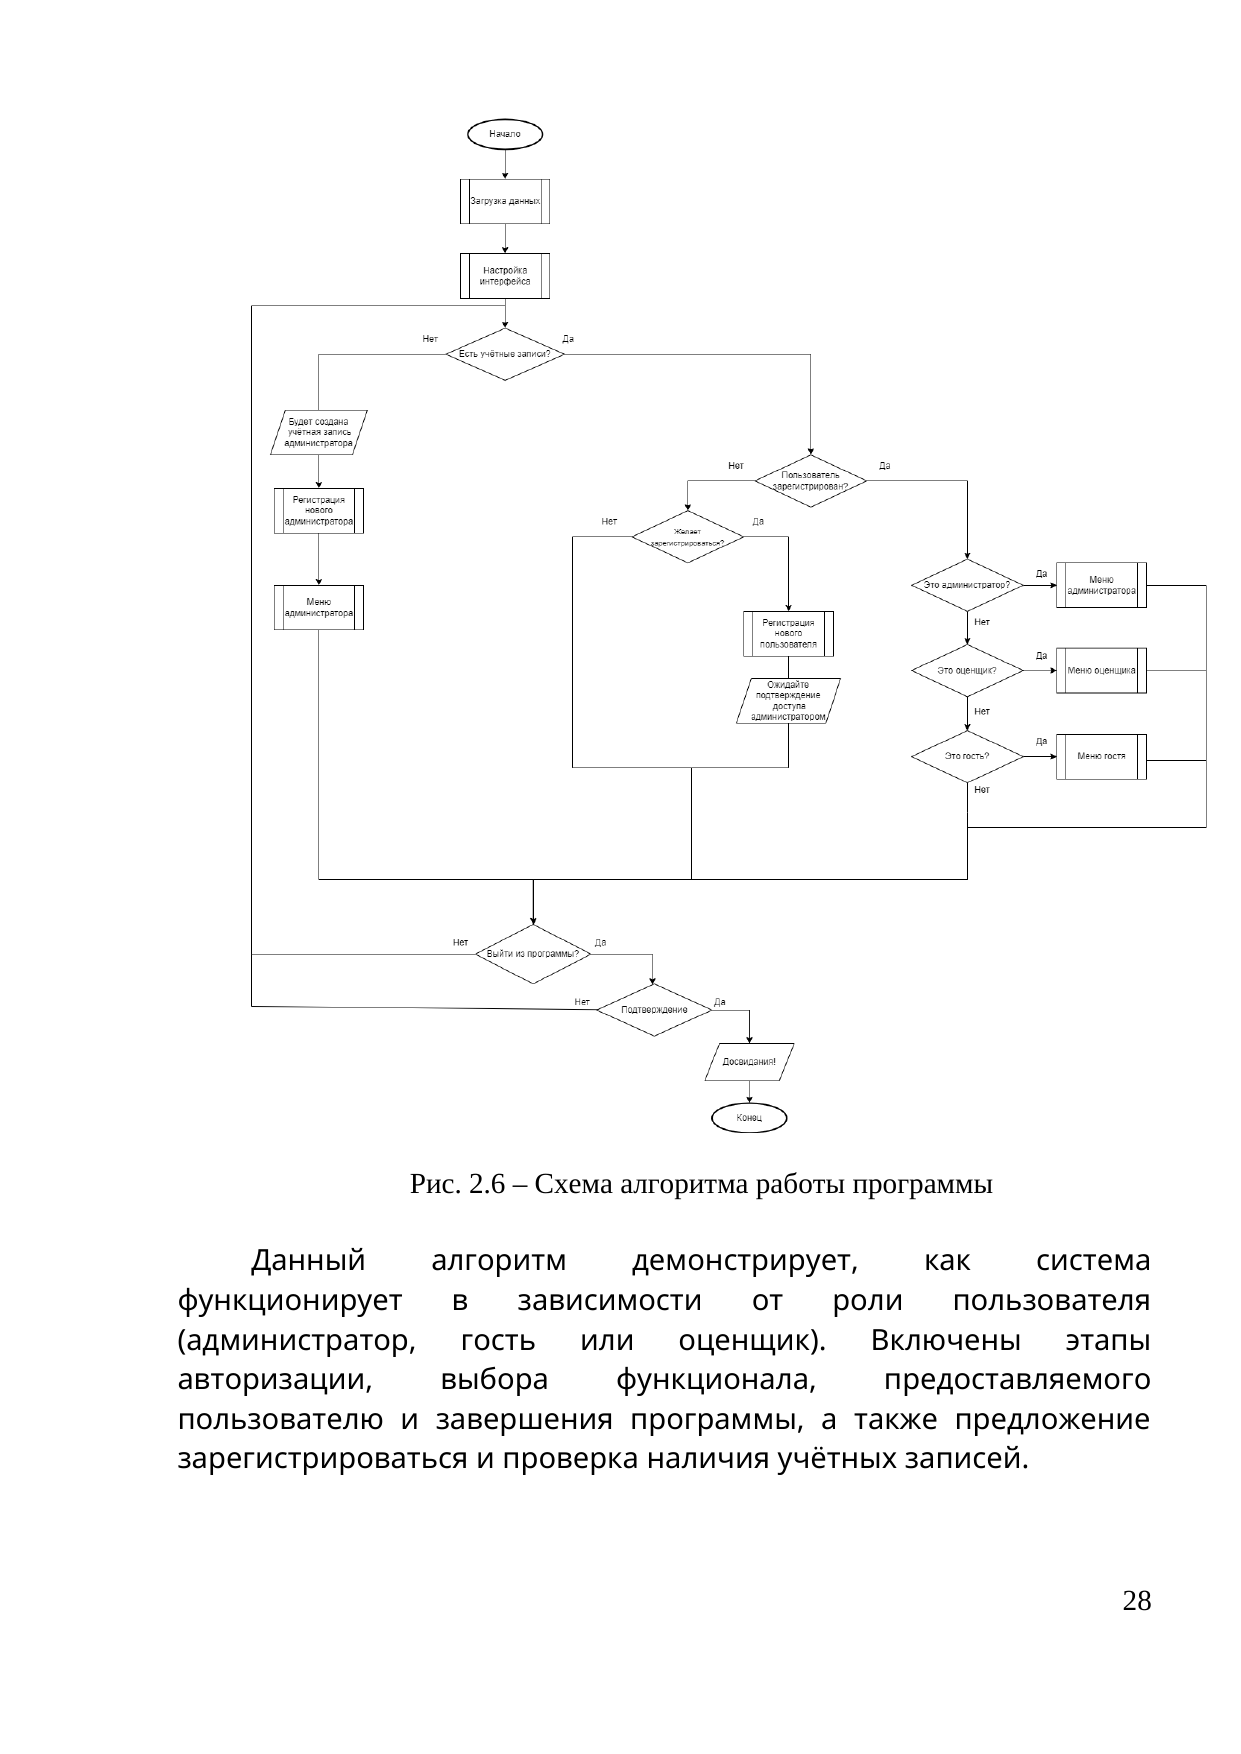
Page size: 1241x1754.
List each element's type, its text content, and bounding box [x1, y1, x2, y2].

text Данный алгоритм демонстрирует, как система функционирует в зависимости от роли пользователя (администратор, гость или оценщик). Включены этапы авторизации, выбора функционала, предоставляемого пользователю и завершения программы, а также предложение зарегистрироваться и проверка наличия учётных записей. [177, 1239, 1152, 1477]
text Рис. 2.6 – Схема алгоритма работы программы [177, 1166, 1152, 1200]
picture [251, 118, 1212, 1133]
